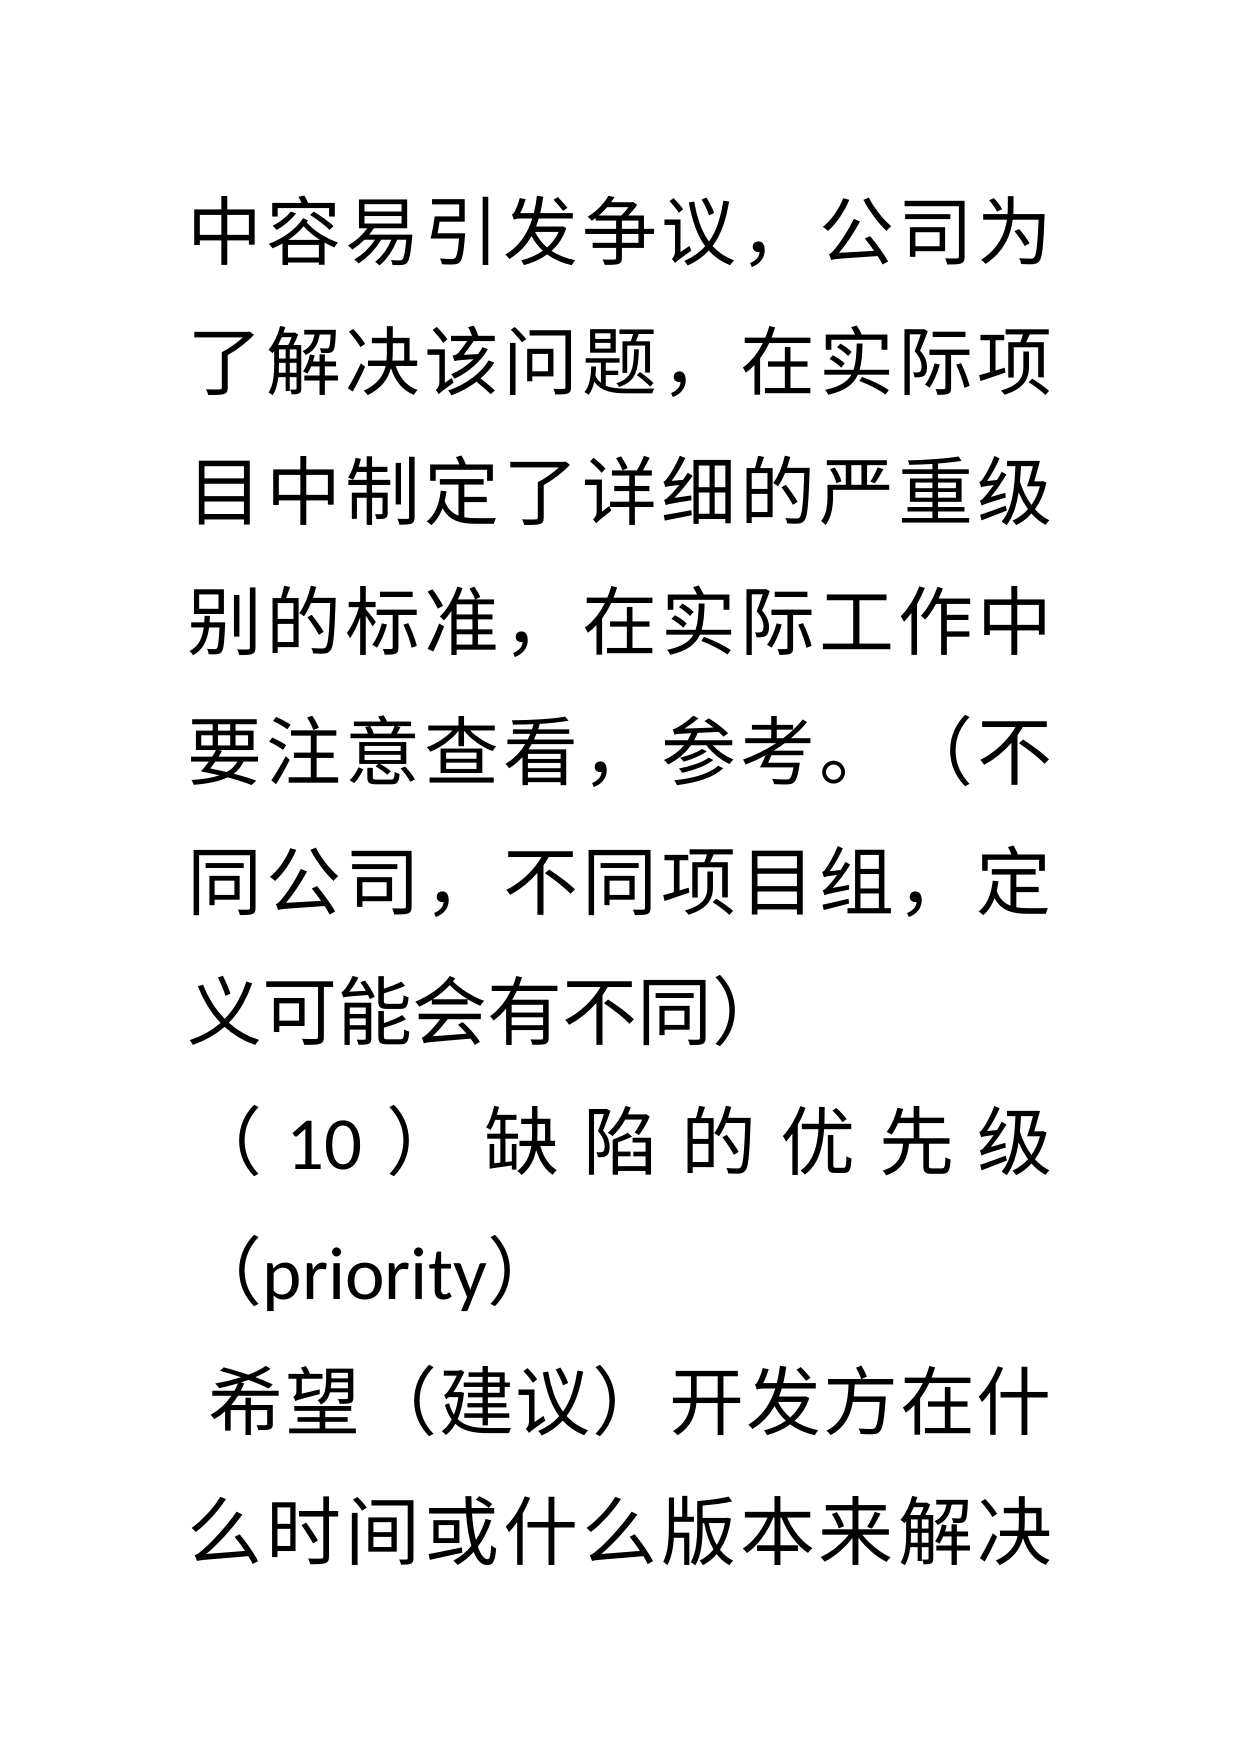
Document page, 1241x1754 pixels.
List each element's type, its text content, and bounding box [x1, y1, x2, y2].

text （10）缺陷的优先级（priority） [187, 1072, 1053, 1332]
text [187, 162, 1053, 1072]
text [187, 1332, 1053, 1592]
